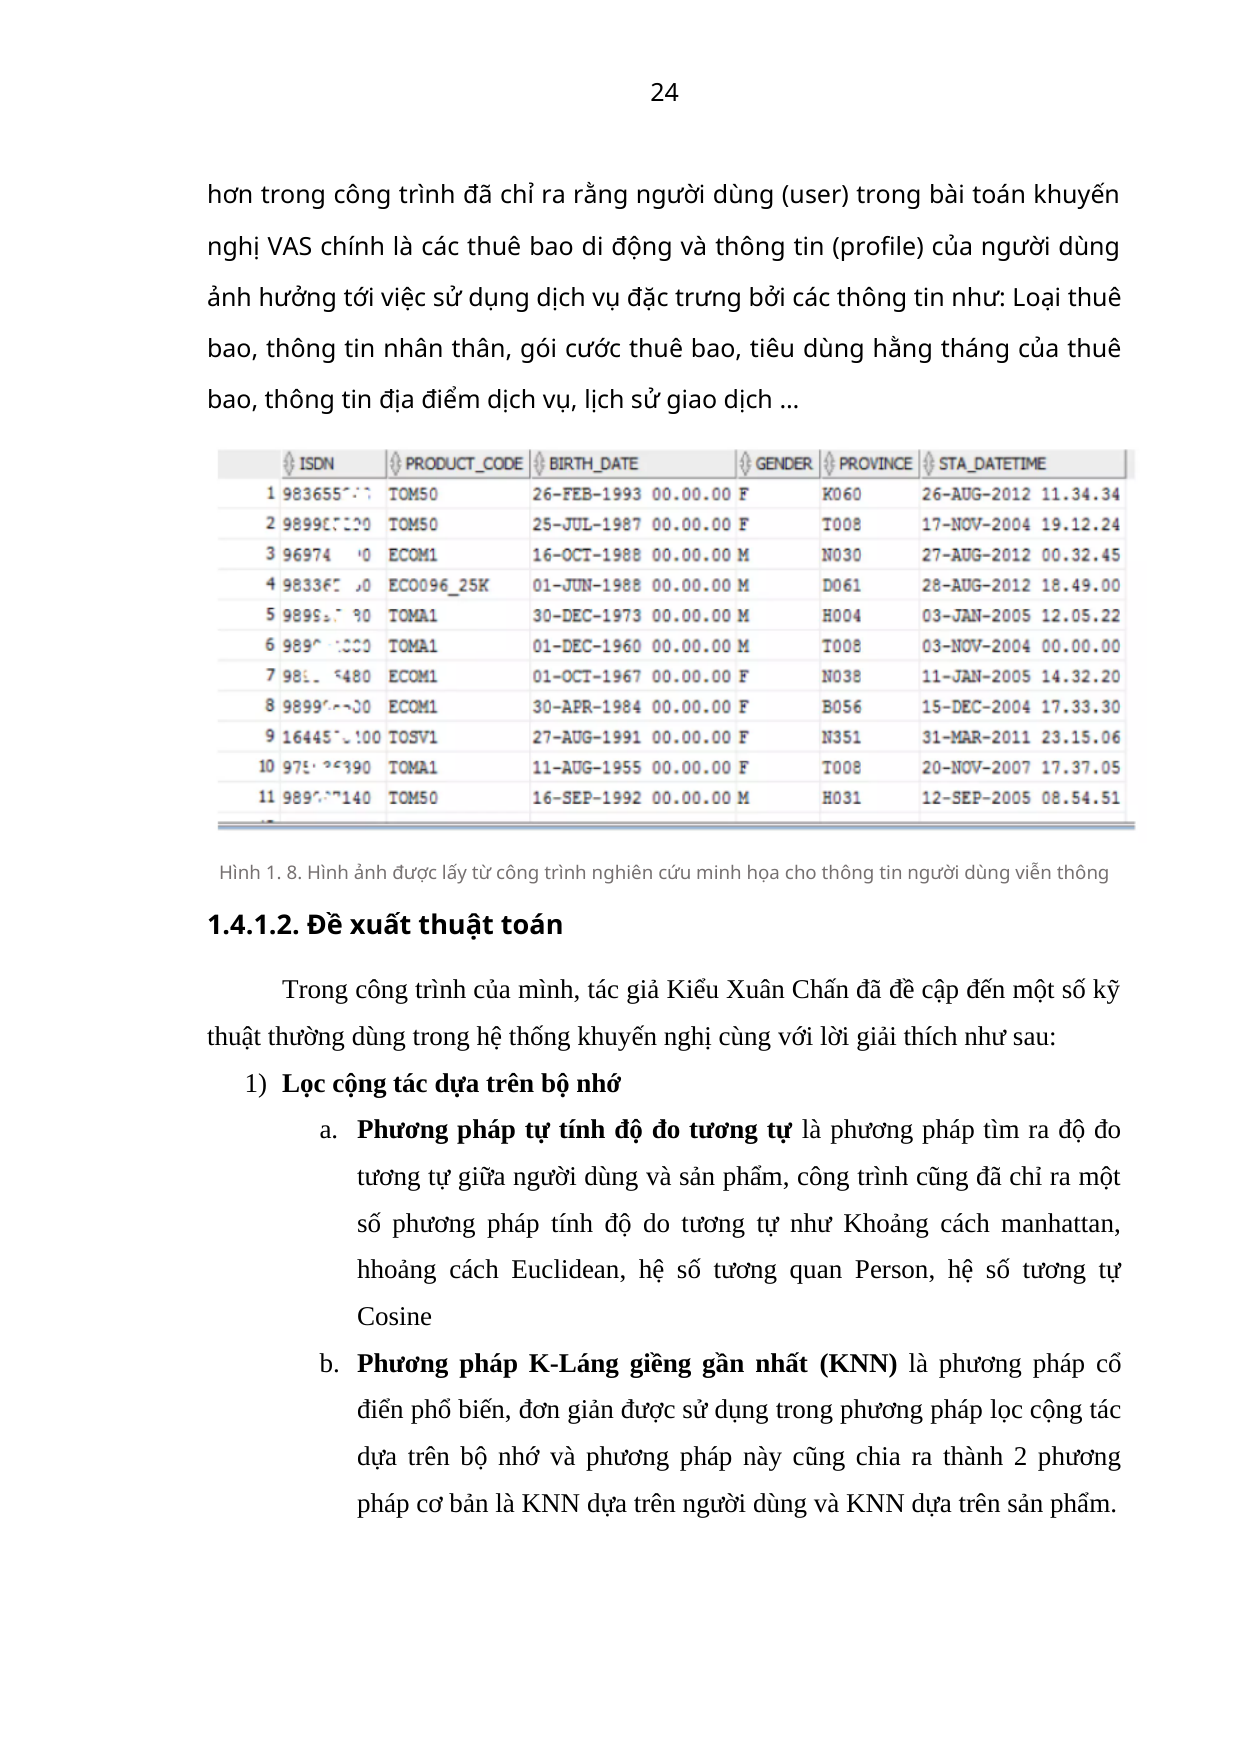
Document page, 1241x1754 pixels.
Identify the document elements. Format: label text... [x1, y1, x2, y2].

picture [206, 432, 1148, 843]
text Hình 1. 8. Hình ảnh được lấy từ công trình nghiên cứu minh họa cho thông tin người dùng viễn thông [207, 859, 1122, 885]
list Phương pháp K-Láng giềng gần nhất (KNN) là phương pháp cổ điển phổ biến, đơn giản được sử dụng trong phương pháp lọc cộng tác dựa trên bộ nhớ và phương pháp này cũng chia ra thành 2 phương pháp cơ bản là KNN dựa trên người dùng và KNN dựa trên sản phẩm. [319, 1347, 1122, 1518]
list Lọc cộng tác dựa trên bộ nhớ [244, 1067, 1122, 1098]
list Phương pháp tự tính độ đo tương tự là phương pháp tìm ra độ đo tương tự giữa người dùng và sản phẩm, công trình cũng đã chỉ ra một số phương pháp tính độ do tương tự như Khoảng cách manhattan, hhoảng cách Euclidean, hệ số tương quan Person, hệ số tương tự Cosine [319, 1114, 1122, 1331]
text Trong công trình của mình, tác giả Kiểu Xuân Chấn đã đề cập đến một số kỹ thuật thường dùng trong hệ thống khuyến nghị cùng với lời giải thích như sau: [207, 974, 1122, 1051]
subtitle 1.4.1.2. Đề xuất thuật toán [207, 906, 1122, 943]
